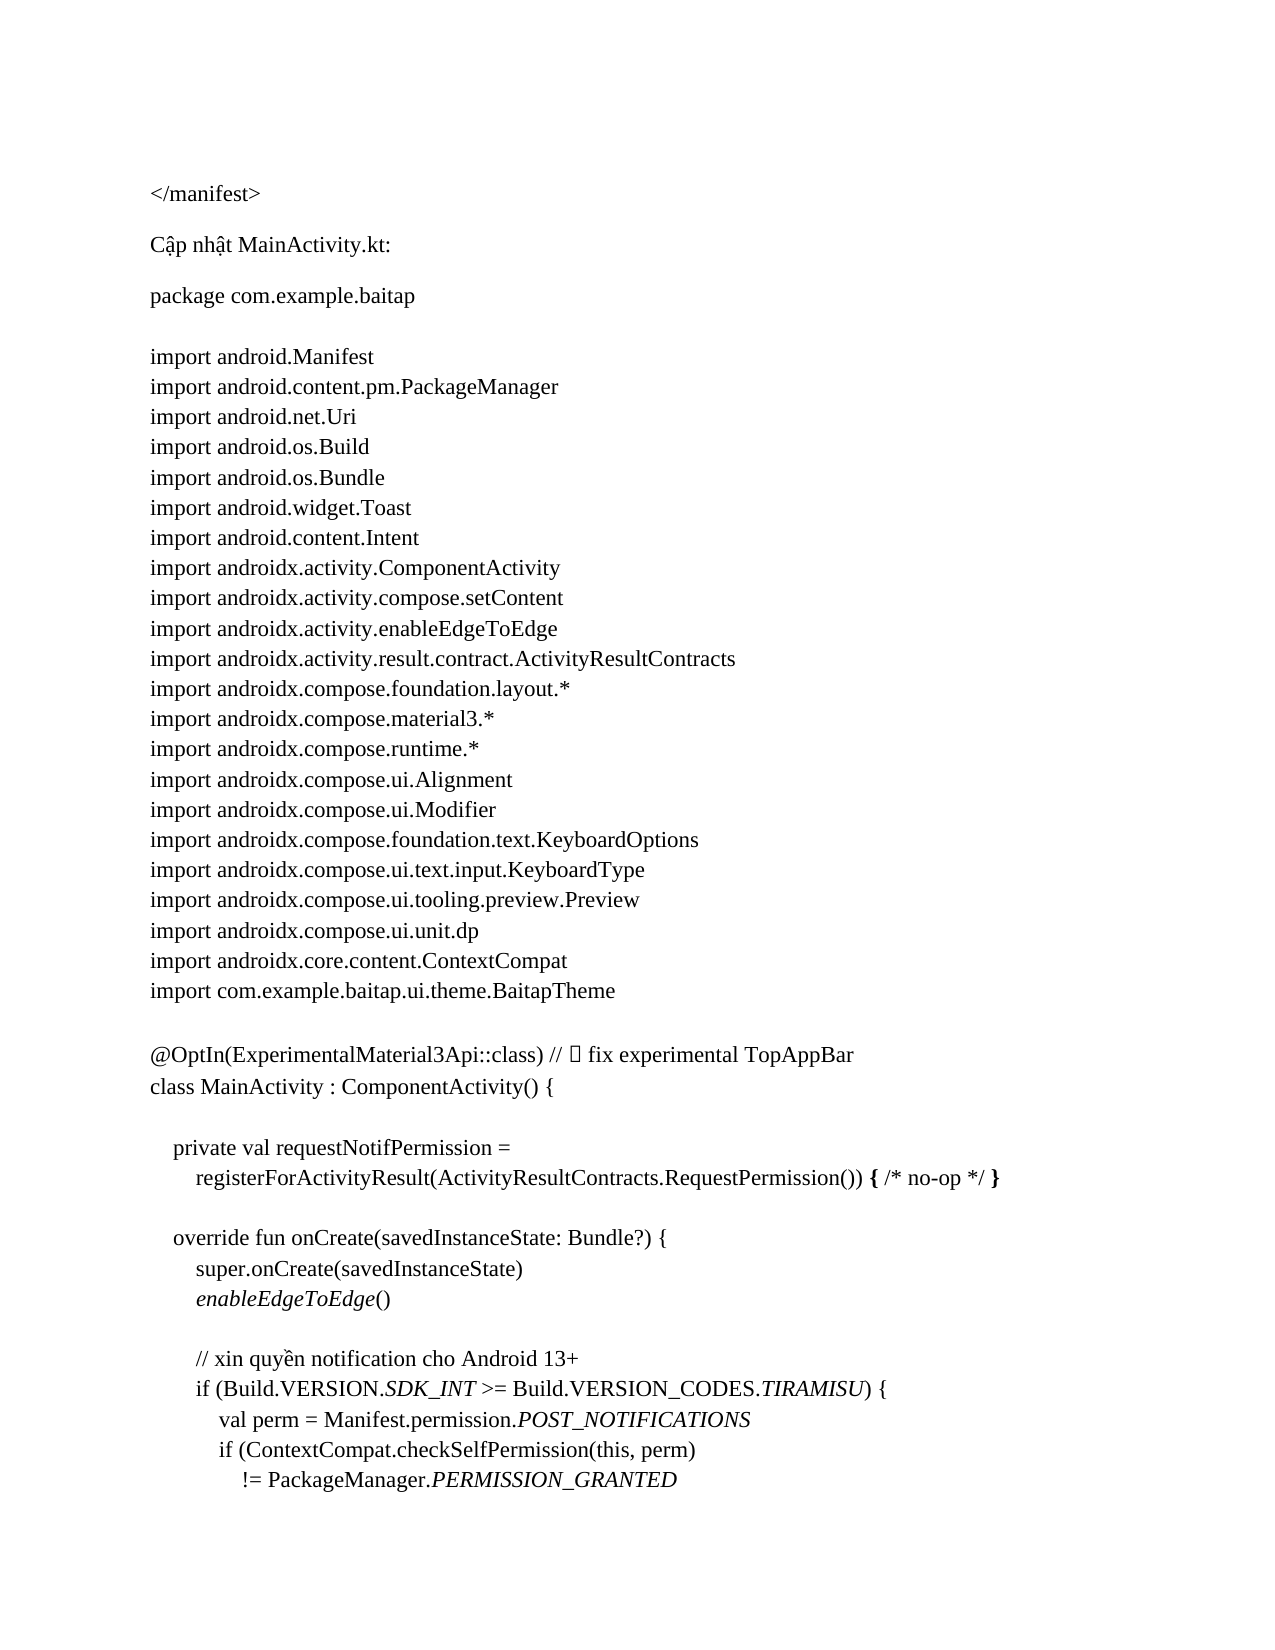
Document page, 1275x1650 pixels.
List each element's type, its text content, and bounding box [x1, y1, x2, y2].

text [150, 150, 1125, 207]
text Cập nhật MainActivity.kt: [150, 231, 1125, 258]
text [150, 282, 1125, 1492]
